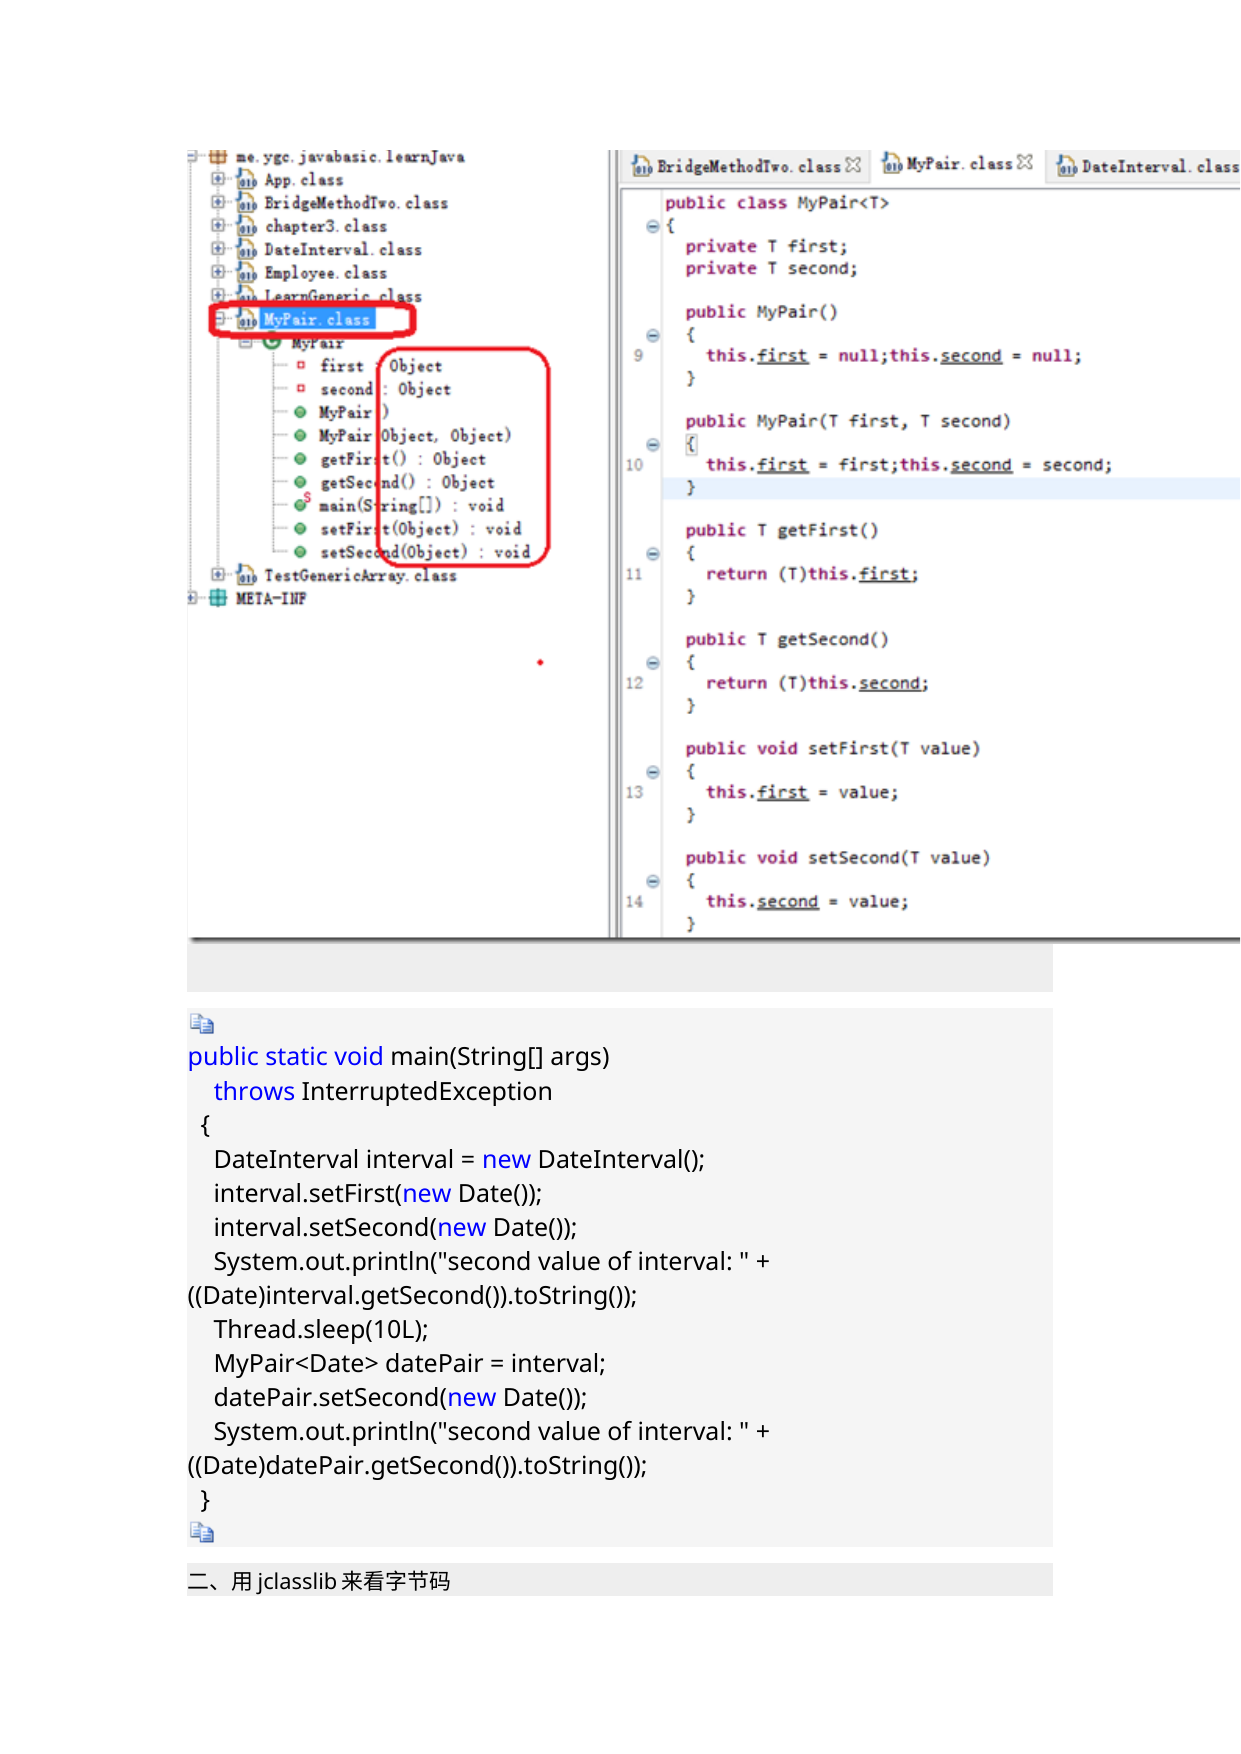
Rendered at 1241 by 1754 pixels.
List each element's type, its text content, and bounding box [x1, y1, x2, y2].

text System.out.println("second value of interval: " + ((Date)datePair.getSecond()).toString()); [187, 1414, 1053, 1482]
text interval.setSecond(new Date()); [187, 1209, 1053, 1243]
text interval.setFirst(new Date()); [187, 1175, 1053, 1209]
text public static void main(String[] args) [187, 1039, 1053, 1073]
text System.out.println("second value of interval: " + ((Date)interval.getSecond()).toString()); [187, 1243, 1053, 1312]
picture [187, 1516, 219, 1548]
text 二、用jclasslib来看字节码 [187, 1563, 1053, 1596]
text MyPair<Date> datePair = interval; [187, 1346, 1053, 1380]
text datePair.setSecond(new Date()); [187, 1380, 1053, 1414]
picture [187, 150, 1241, 944]
picture [187, 1007, 219, 1039]
text } [187, 1482, 1053, 1516]
text DateInterval interval = new DateInterval(); [187, 1141, 1053, 1175]
text { [187, 1107, 1053, 1141]
text Thread.sleep(10L); [187, 1312, 1053, 1346]
text throws InterruptedException [187, 1073, 1053, 1107]
